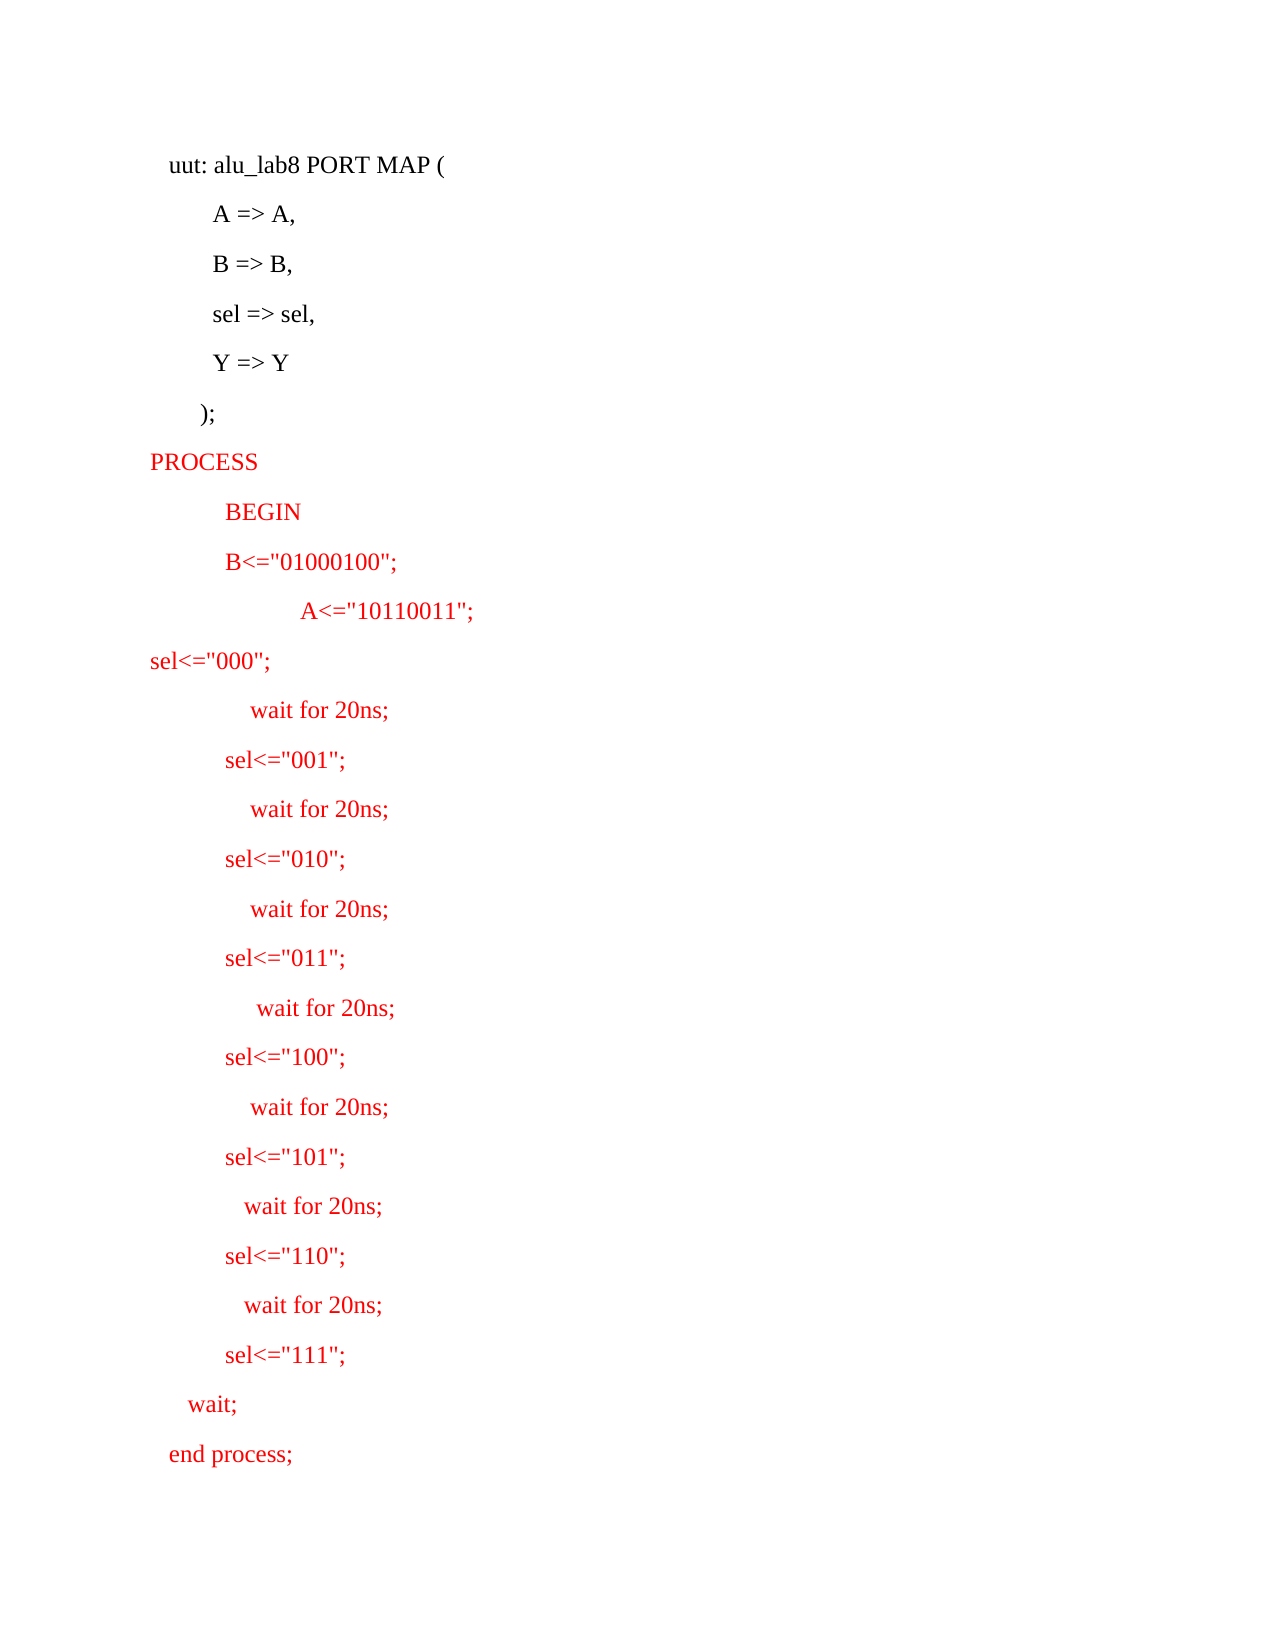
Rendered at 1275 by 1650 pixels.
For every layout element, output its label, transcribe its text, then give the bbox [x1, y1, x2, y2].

text wait for 20ns; [150, 894, 1125, 922]
text wait for 20ns; [150, 1092, 1125, 1121]
text end process; [150, 1439, 1125, 1468]
text sel<="000"; [150, 646, 1125, 674]
text wait; [150, 1389, 1125, 1418]
text ); [150, 398, 1125, 427]
text sel<="111"; [150, 1340, 1125, 1369]
text sel<="011"; [150, 943, 1125, 972]
text wait for 20ns; [150, 993, 1125, 1022]
text sel<="010"; [150, 844, 1125, 873]
text sel<="001"; [150, 745, 1125, 774]
text A => A, [150, 199, 1125, 228]
text BEGIN [150, 497, 1125, 526]
text A<="10110011"; [150, 596, 1125, 625]
text wait for 20ns; [150, 794, 1125, 823]
text sel<="110"; [150, 1241, 1125, 1269]
text sel => sel, [150, 299, 1125, 327]
text wait for 20ns; [150, 695, 1125, 724]
text PROCESS [150, 447, 1125, 476]
text uut: alu_lab8 PORT MAP ( [150, 150, 1125, 179]
text wait for 20ns; [150, 1290, 1125, 1319]
text B<="01000100"; [150, 547, 1125, 575]
text Y => Y [150, 348, 1125, 377]
text sel<="100"; [150, 1042, 1125, 1071]
text sel<="101"; [150, 1142, 1125, 1170]
text wait for 20ns; [150, 1191, 1125, 1220]
text B => B, [150, 249, 1125, 278]
